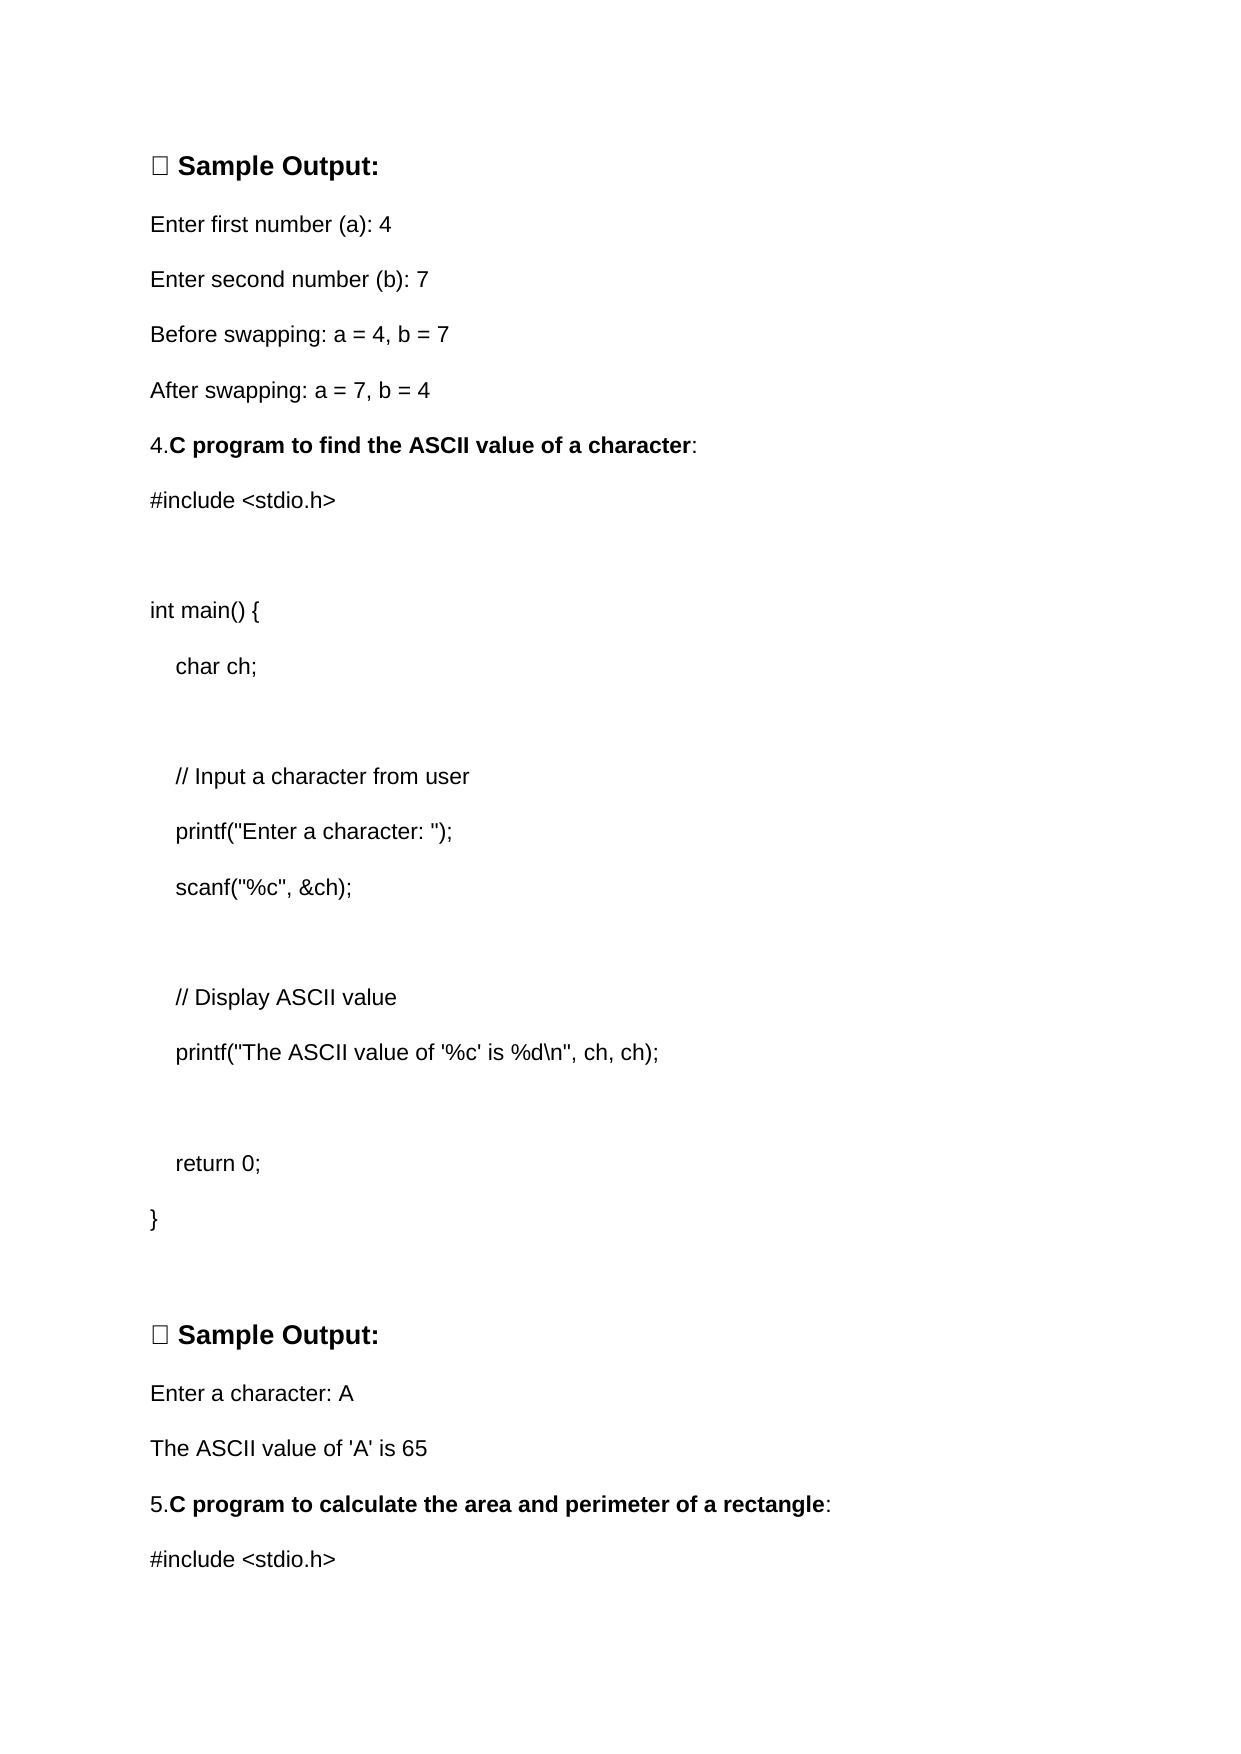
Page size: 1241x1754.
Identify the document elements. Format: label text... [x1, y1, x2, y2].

text #include <stdio.h> [150, 1546, 1090, 1572]
text // Input a character from user [150, 763, 1090, 789]
text int main() { [150, 597, 1090, 624]
subtitle 🧪 Sample Output: [150, 150, 1090, 181]
text Enter first number (a): 4 [150, 211, 1090, 237]
text Enter a character: A [150, 1380, 1090, 1407]
text #include <stdio.h> [150, 487, 1090, 513]
subtitle 🧪 Sample Output: [150, 1319, 1090, 1351]
text Before swapping: a = 4, b = 7 [150, 321, 1090, 348]
text 5.C program to calculate the area and perimeter of a rectangle: [150, 1491, 1090, 1517]
text char ch; [150, 653, 1090, 679]
text After swapping: a = 7, b = 4 [150, 377, 1090, 403]
text printf("Enter a character: "); [150, 818, 1090, 844]
text return 0; [150, 1149, 1090, 1176]
text Enter second number (b): 7 [150, 266, 1090, 292]
text The ASCII value of 'A' is 65 [150, 1435, 1090, 1462]
text // Display ASCII value [150, 984, 1090, 1010]
text printf("The ASCII value of '%c' is %d\n", ch, ch); [150, 1039, 1090, 1065]
text scanf("%c", &ch); [150, 873, 1090, 900]
text 4.C program to find the ASCII value of a character: [150, 432, 1090, 458]
text } [150, 1205, 1090, 1231]
